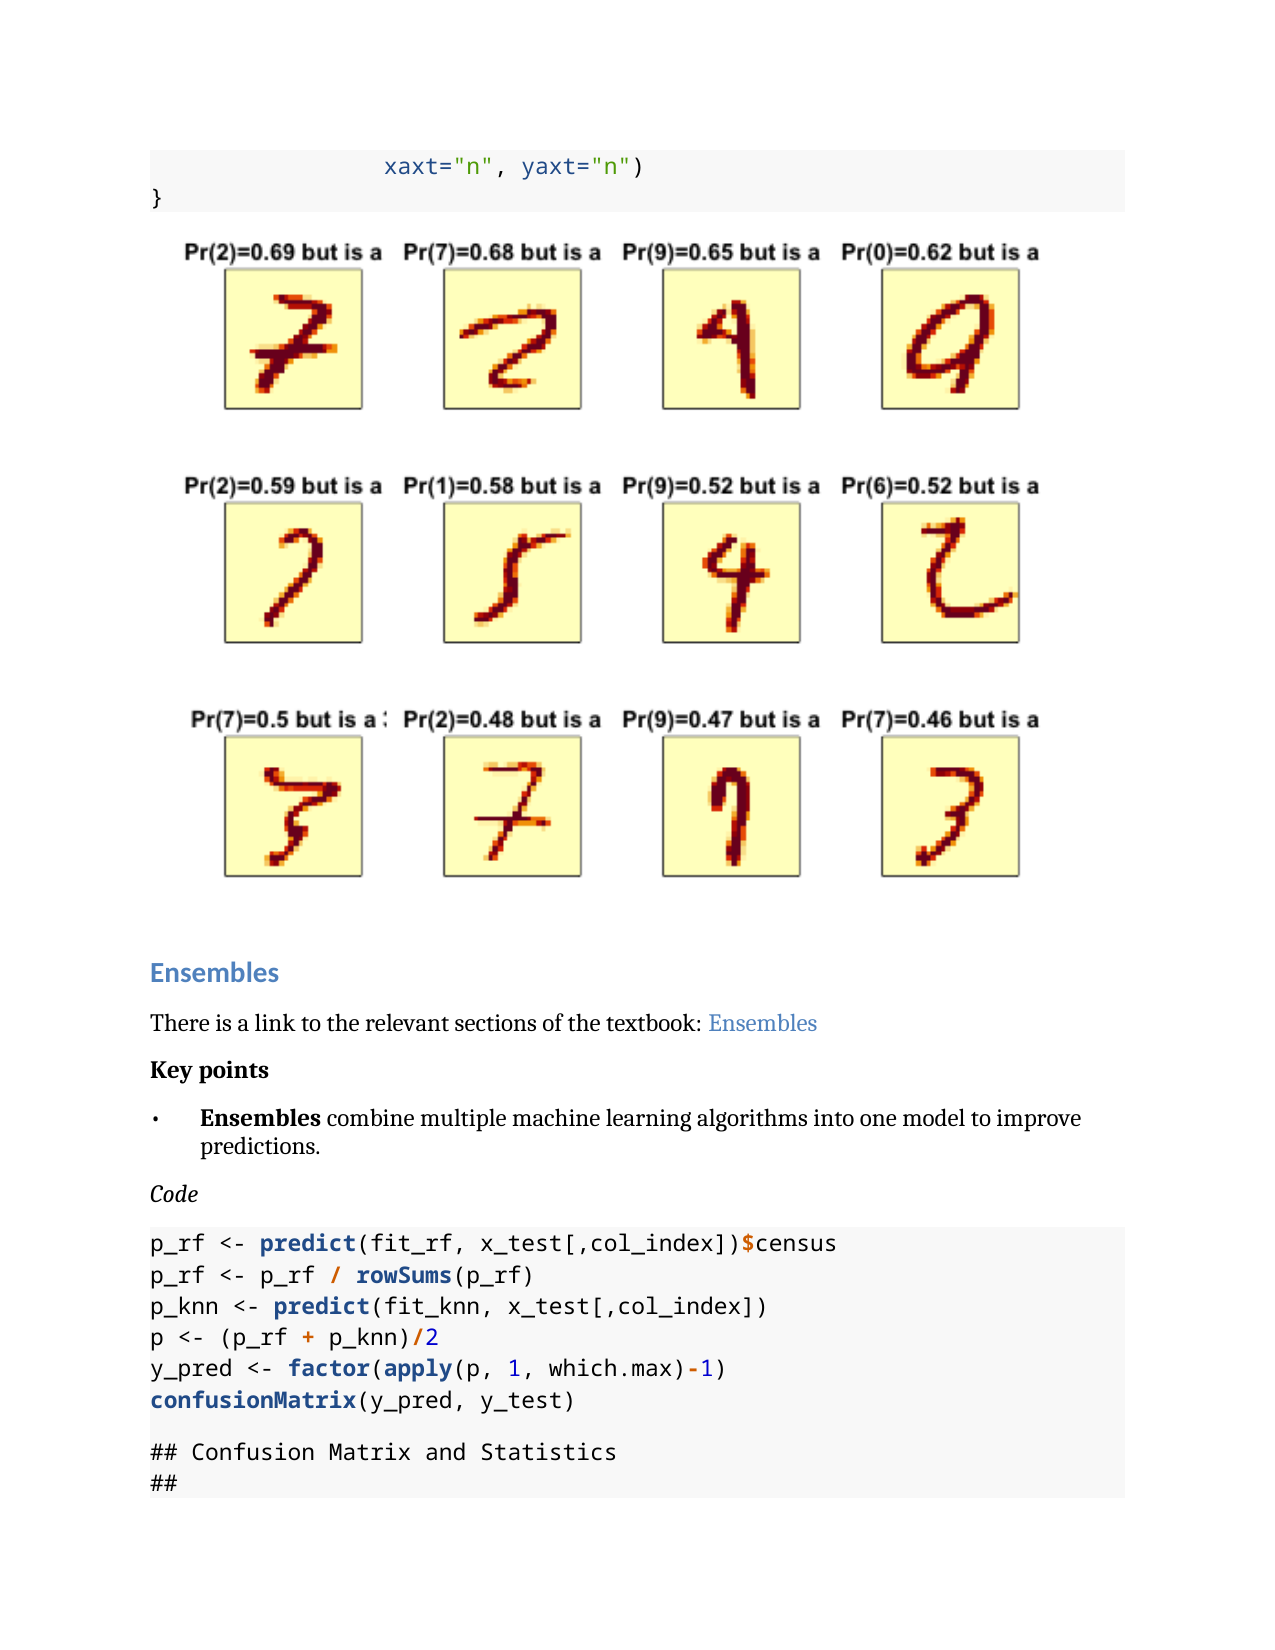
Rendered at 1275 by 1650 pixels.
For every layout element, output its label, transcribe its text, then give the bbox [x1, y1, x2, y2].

picture [168, 233, 1044, 934]
text Key points [150, 1056, 1125, 1085]
text Code [150, 1180, 1125, 1208]
list Ensembles combine multiple machine learning algorithms into one model to improve predictions. [150, 1103, 1125, 1161]
text p_rf <- predict(fit_rf, x_test[,col_index])$census p_rf <- p_rf / rowSums(p_rf) p_knn <- predict(fit_knn, x_test[,col_index]) p <- (p_rf + p_knn)/2 y_pred <- factor(apply(p, 1, which.max)-1) confusionMatrix(y_pred, y_test) [150, 1227, 1125, 1415]
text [150, 1436, 1125, 1498]
text There is a link to the relevant sections of the textbook: Ensembles [150, 1008, 1125, 1037]
subtitle Ensembles [150, 954, 1125, 990]
